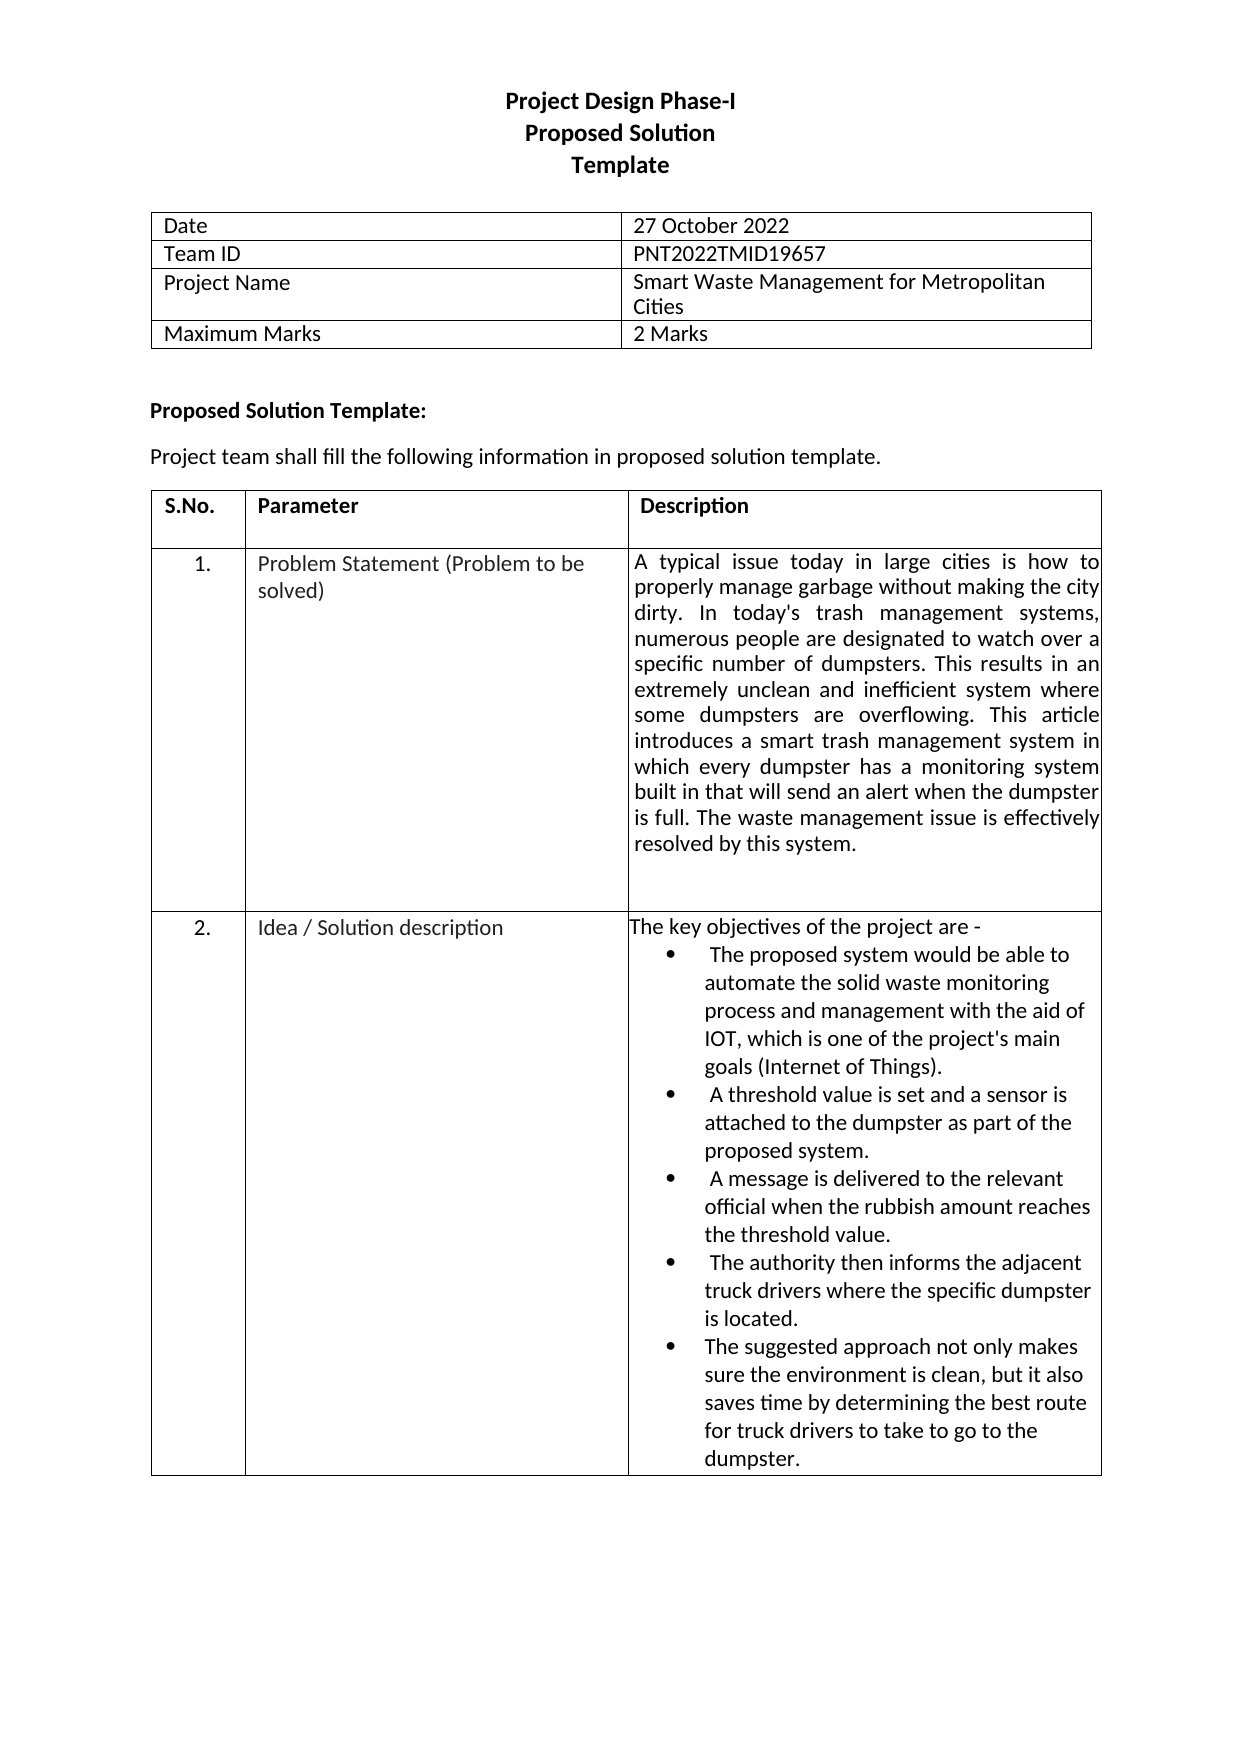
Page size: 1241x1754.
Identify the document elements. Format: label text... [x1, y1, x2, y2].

table_cell 2 Marks [622, 321, 1091, 347]
table_header Date [152, 213, 621, 240]
table_cell The key objectives of the project are - The proposed system would be able to automate the solid waste monitoring process and management with the aid of IOT, which is one of the project's main goals (Internet of Things). A threshold value is set and a sensor is attached to the dumpster as part of the proposed system. A message is delivered to the relevant official when the rubbish amount reaches the threshold value. The authority then informs the adjacent truck drivers where the specific dumpster is located. The suggested approach not only makes sure the environment is clean, but it also saves time by determining the best route for truck drivers to take to go to the dumpster. [629, 912, 1101, 1475]
table_header Description [629, 491, 1101, 548]
title Project Design Phase-I Proposed Solution Template [473, 85, 767, 180]
table_cell Idea / Solution description [246, 912, 628, 1475]
table_cell Project Name [152, 269, 621, 319]
table_cell A typical issue today in large cities is how to properly manage garbage without making the city dirty. In today's trash management systems, numerous people are designated to watch over a specific number of dumpsters. This results in an extremely unclean and inefficient system where some dumpsters are overflowing. This article introduces a smart trash management system in which every dumpster has a monitoring system built in that will send an alert when the dumpster is full. The waste management issue is effectively resolved by this system. [629, 549, 1101, 911]
table_cell Team ID [152, 241, 621, 268]
table_cell Smart Waste Management for Metropolitan Cities [622, 269, 1091, 319]
table_cell 2. [152, 912, 245, 1475]
text Proposed Solution Template: [150, 396, 1113, 424]
table_header Parameter [246, 491, 628, 548]
text Project team shall fill the following information in proposed solution template. [150, 442, 1113, 470]
table_cell PNT2022TMID19657 [622, 241, 1091, 268]
table_cell Maximum Marks [152, 321, 621, 347]
table_cell 1. [152, 549, 245, 911]
table_header S.No. [152, 491, 245, 548]
table_header 27 October 2022 [622, 213, 1091, 240]
table_cell Problem Statement (Problem to be solved) [246, 549, 628, 911]
